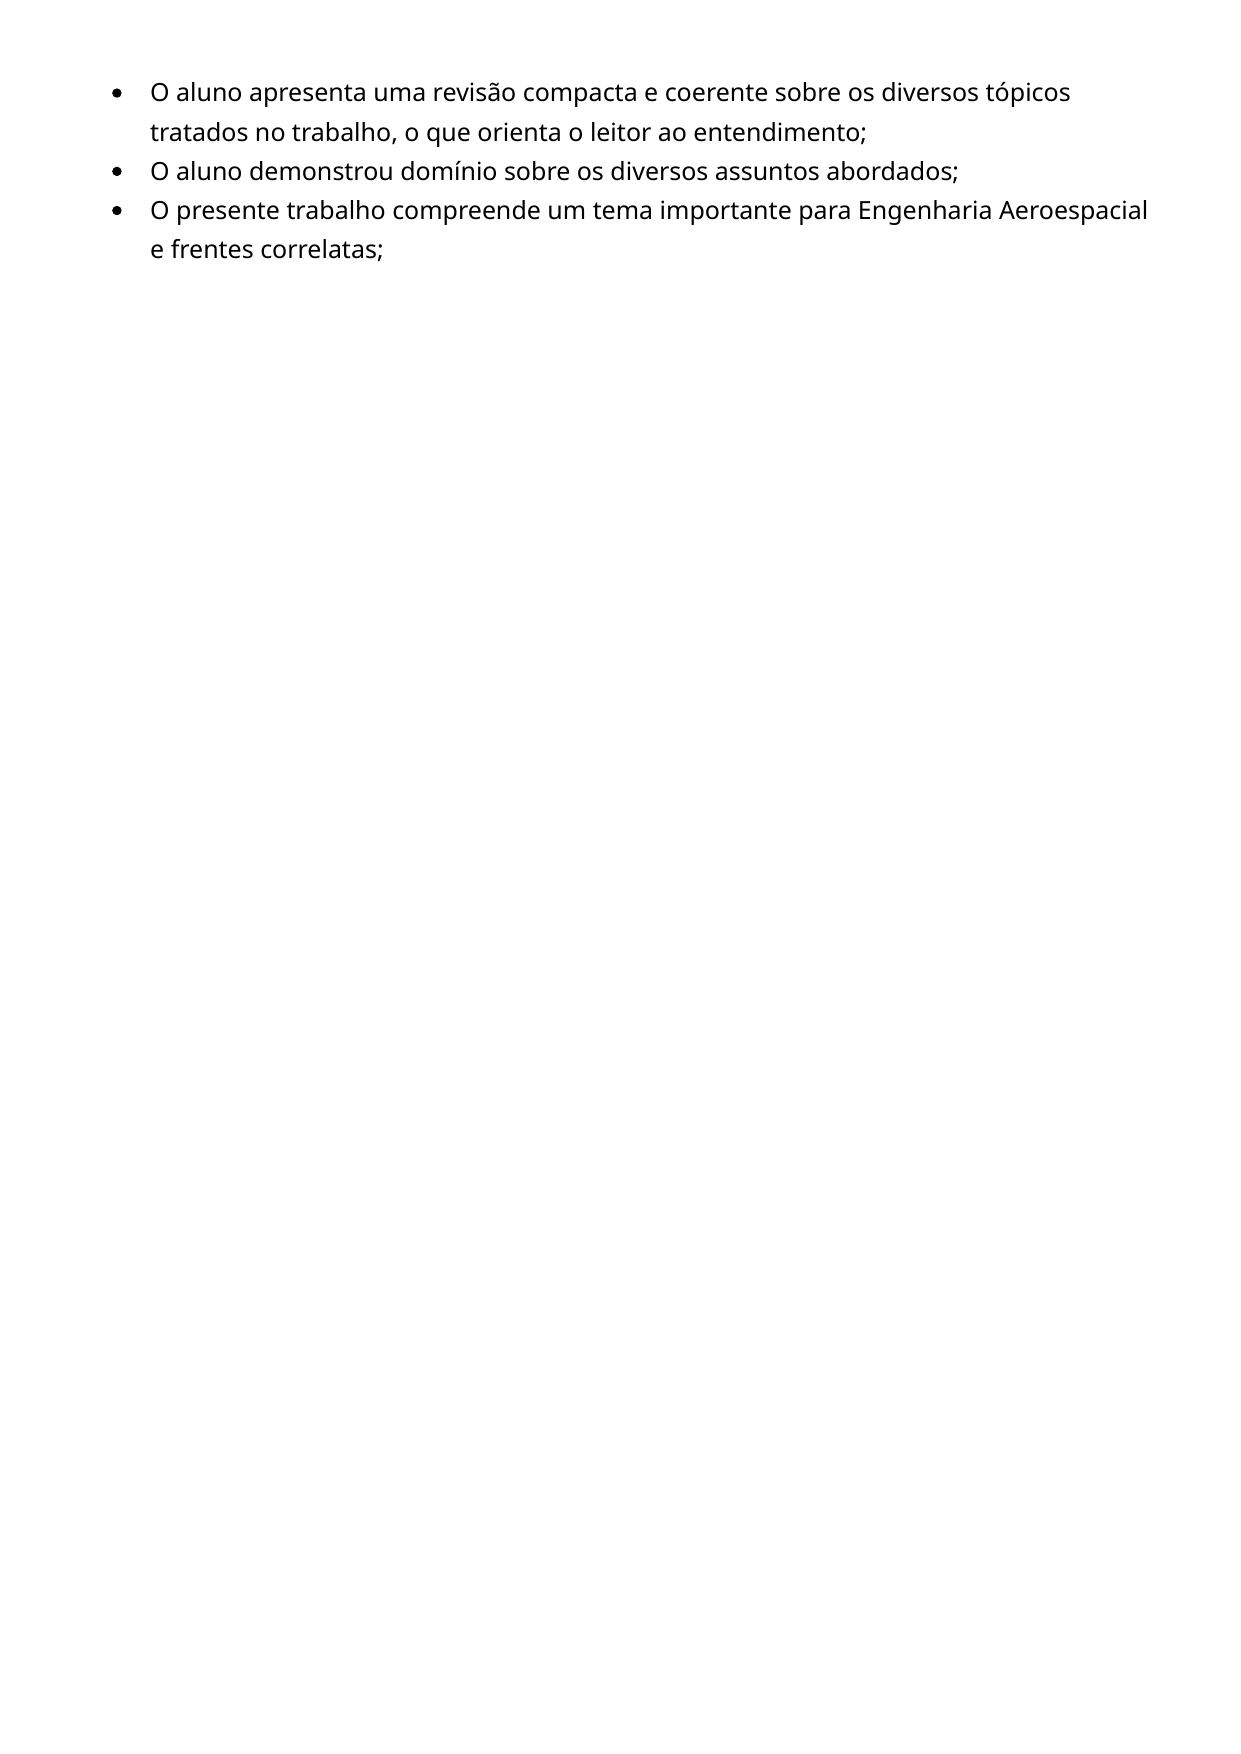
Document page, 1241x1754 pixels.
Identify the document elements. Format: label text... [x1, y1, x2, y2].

list O presente trabalho compreende um tema importante para Engenharia Aeroespacial e frentes correlatas; [112, 192, 1165, 266]
list O aluno apresenta uma revisão compacta e coerente sobre os diversos tópicos tratados no trabalho, o que orienta o leitor ao entendimento; [112, 75, 1165, 148]
list O aluno demonstrou domínio sobre os diversos assuntos abordados; [112, 153, 1165, 187]
